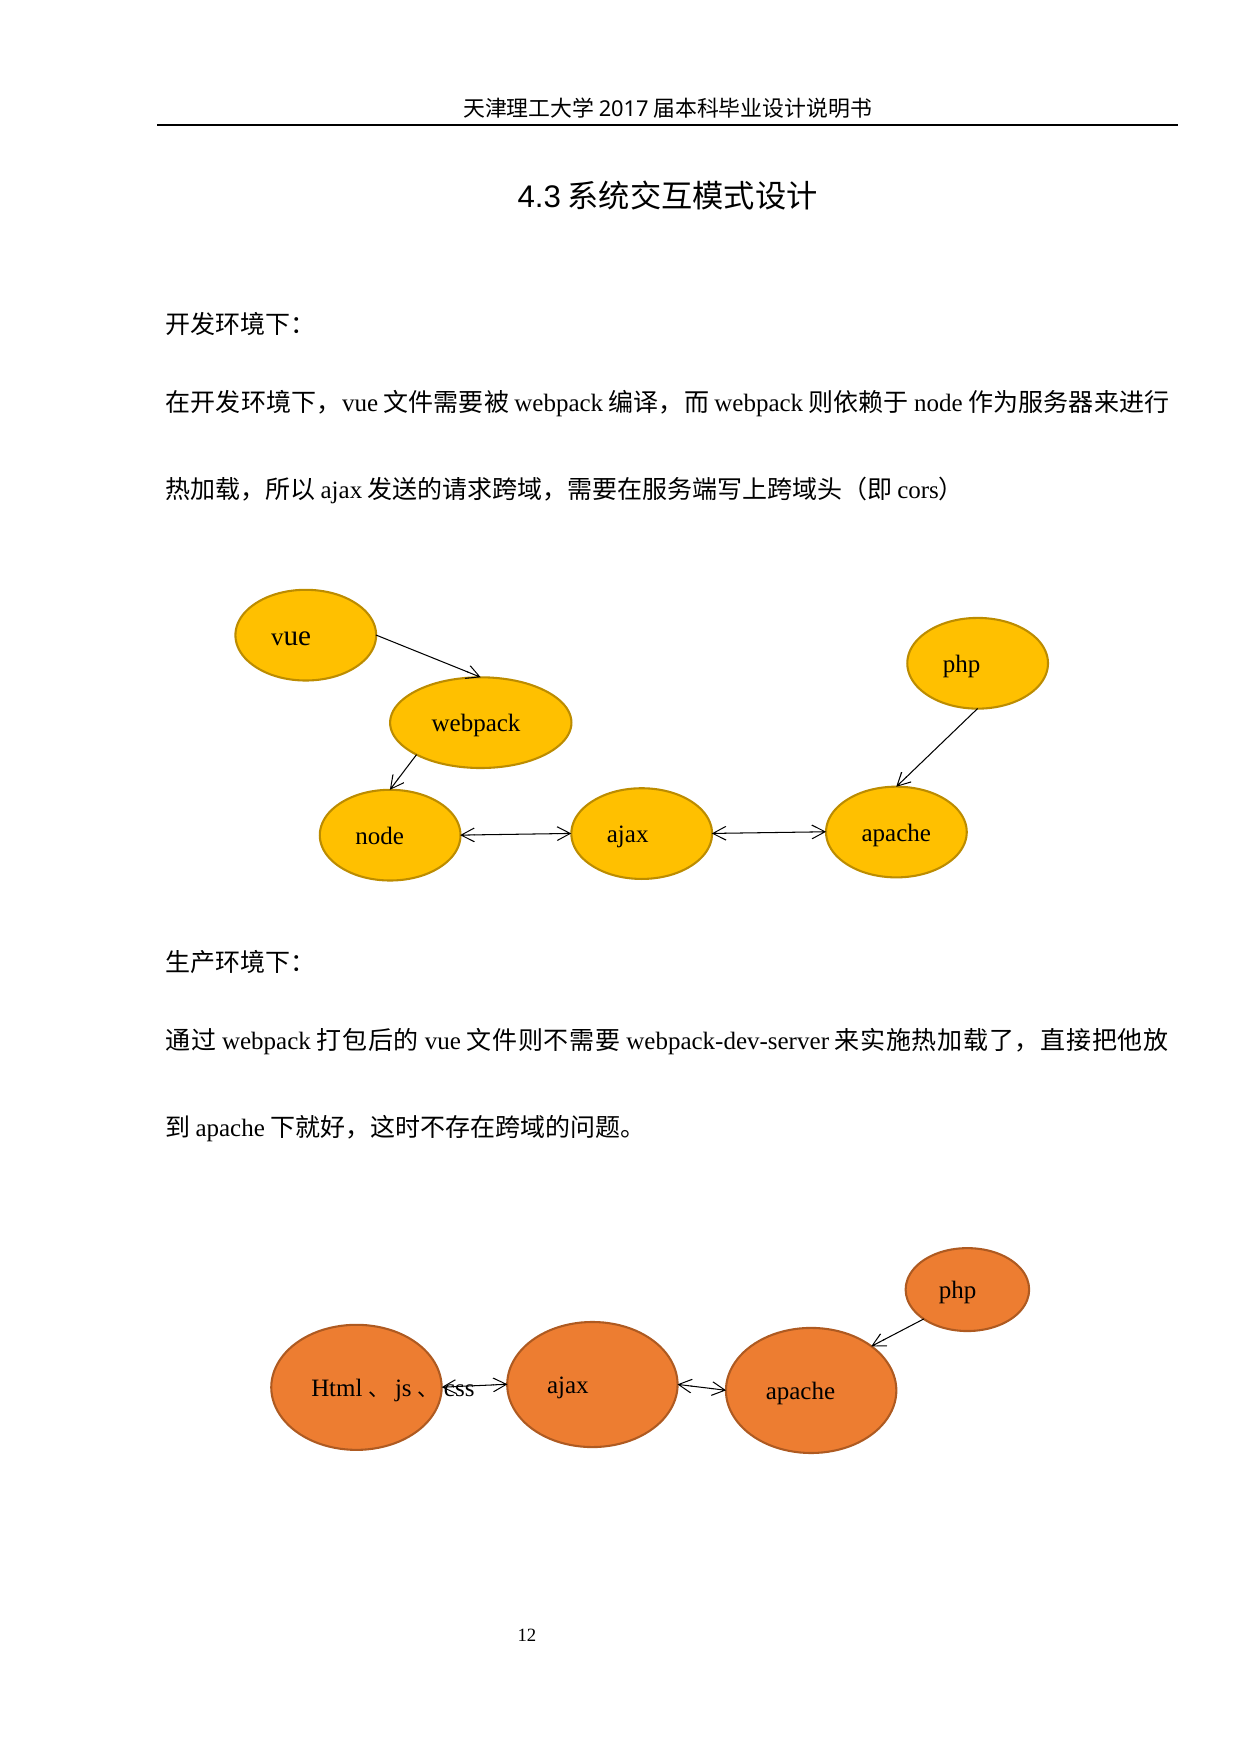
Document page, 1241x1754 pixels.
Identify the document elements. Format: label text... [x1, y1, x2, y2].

text 在开发环境下，vue文件需要被webpack编译，而webpack则依赖于node作为服务器来进行热加载，所以ajax发送的请求跨域，需要在服务端写上跨域头（即cors） [165, 366, 1169, 522]
text 开发环境下： [165, 288, 1169, 357]
text 生产环境下： [165, 926, 1169, 995]
text 通过webpack打包后的vue文件则不需要webpack-dev-server来实施热加载了，直接把他放到apache下就好，这时不存在跨域的问题。 [165, 1004, 1169, 1160]
subtitle 4.3系统交互模式设计 [165, 159, 1169, 228]
